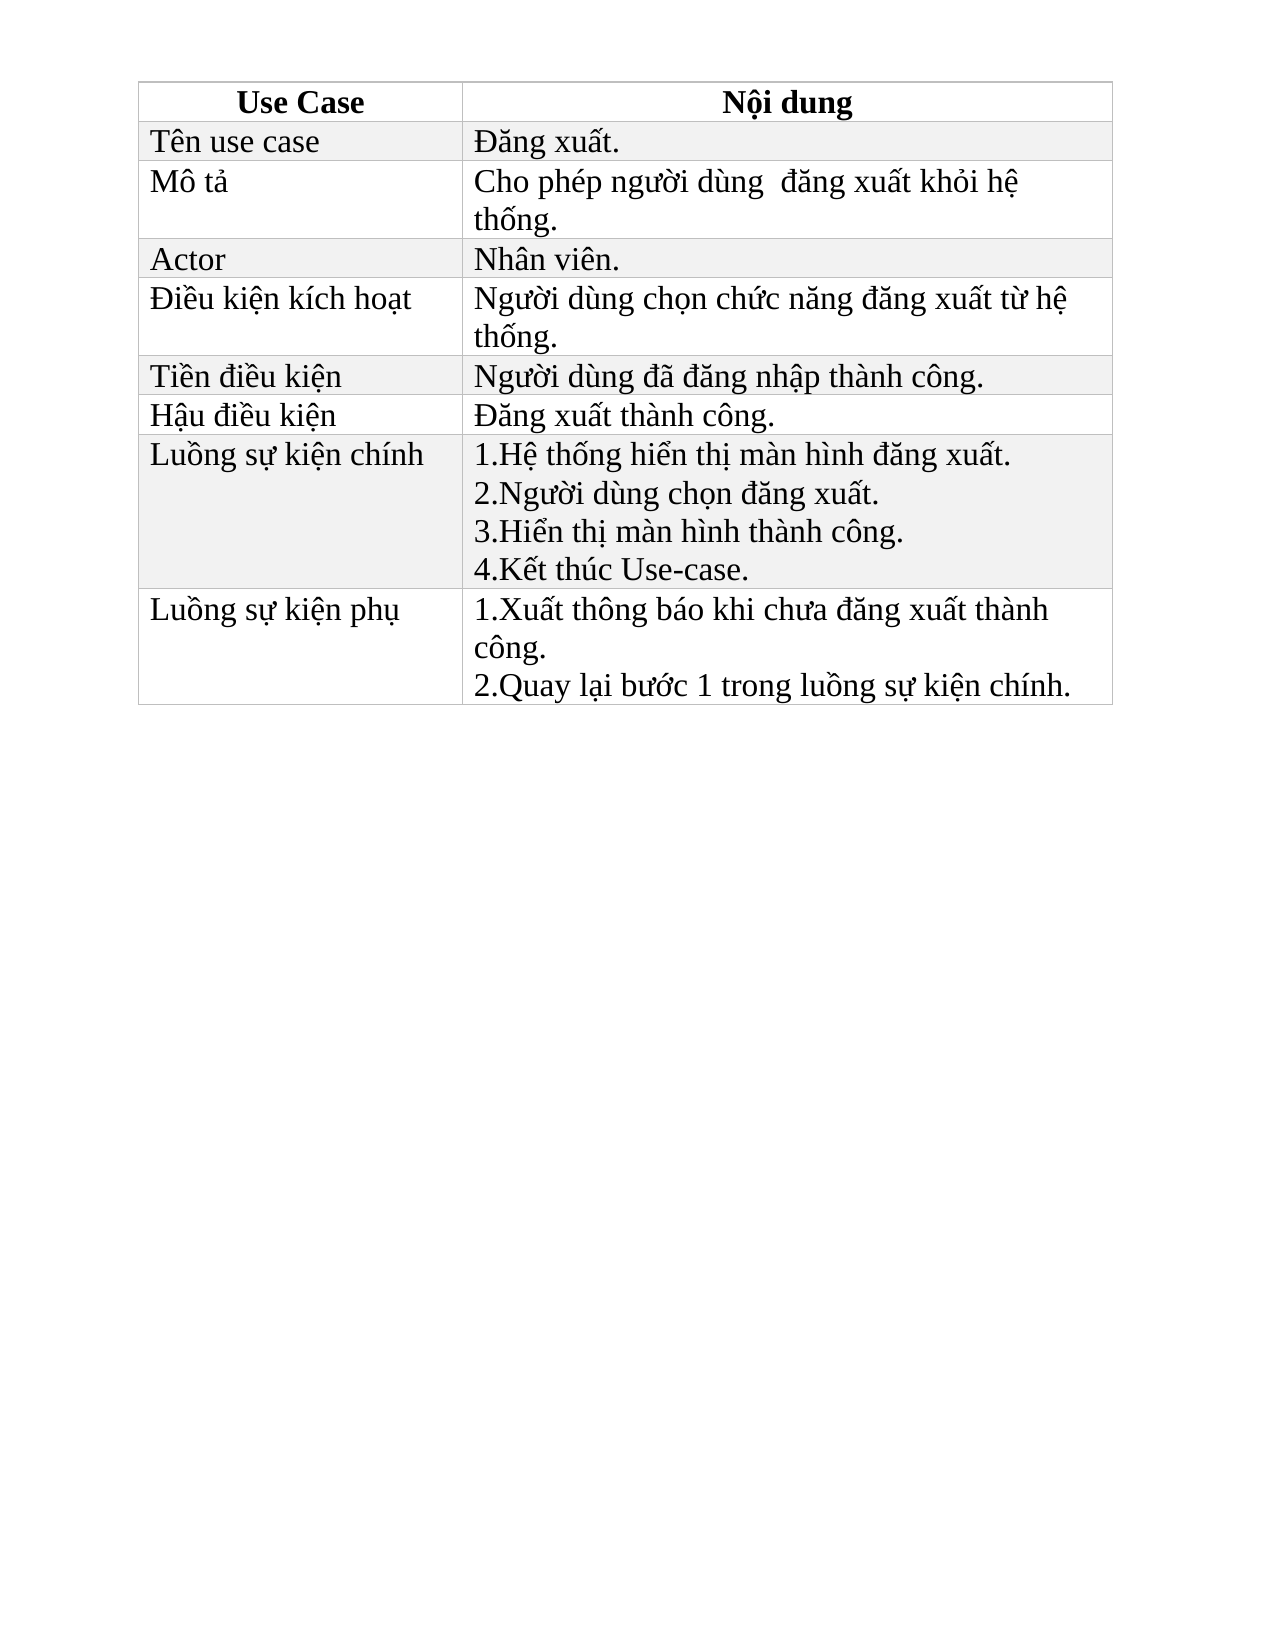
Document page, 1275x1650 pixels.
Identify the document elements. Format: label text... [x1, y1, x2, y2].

table_cell Tiền điều kiện [139, 356, 462, 394]
table_header Nội dung [463, 83, 1112, 121]
table_cell Điều kiện kích hoạt [139, 278, 462, 355]
table_cell Đăng xuất thành công. [463, 395, 1112, 434]
table_cell Người dùng đã đăng nhập thành công. [463, 356, 1112, 394]
table_cell Hậu điều kiện [139, 395, 462, 434]
table_header Use Case [139, 83, 462, 121]
table_cell Tên use case [139, 122, 462, 160]
table_cell 1.Xuất thông báo khi chưa đăng xuất thành công. 2.Quay lại bước 1 trong luồng sự kiện chính. [463, 589, 1112, 704]
table_cell Luồng sự kiện chính [139, 435, 462, 588]
table_cell Người dùng chọn chức năng đăng xuất từ hệ thống. [463, 278, 1112, 355]
table_cell Nhân viên. [463, 239, 1112, 277]
table_cell Actor [139, 239, 462, 277]
table_cell Cho phép người dùng đăng xuất khỏi hệ thống. [463, 161, 1112, 238]
table_cell 1.Hệ thống hiển thị màn hình đăng xuất. 2.Người dùng chọn đăng xuất. 3.Hiển thị màn hình thành công. 4.Kết thúc Use-case. [463, 435, 1112, 588]
table_cell Đăng xuất. [463, 122, 1112, 160]
table_cell Mô tả [139, 161, 462, 238]
table_cell Luồng sự kiện phụ [139, 589, 462, 704]
